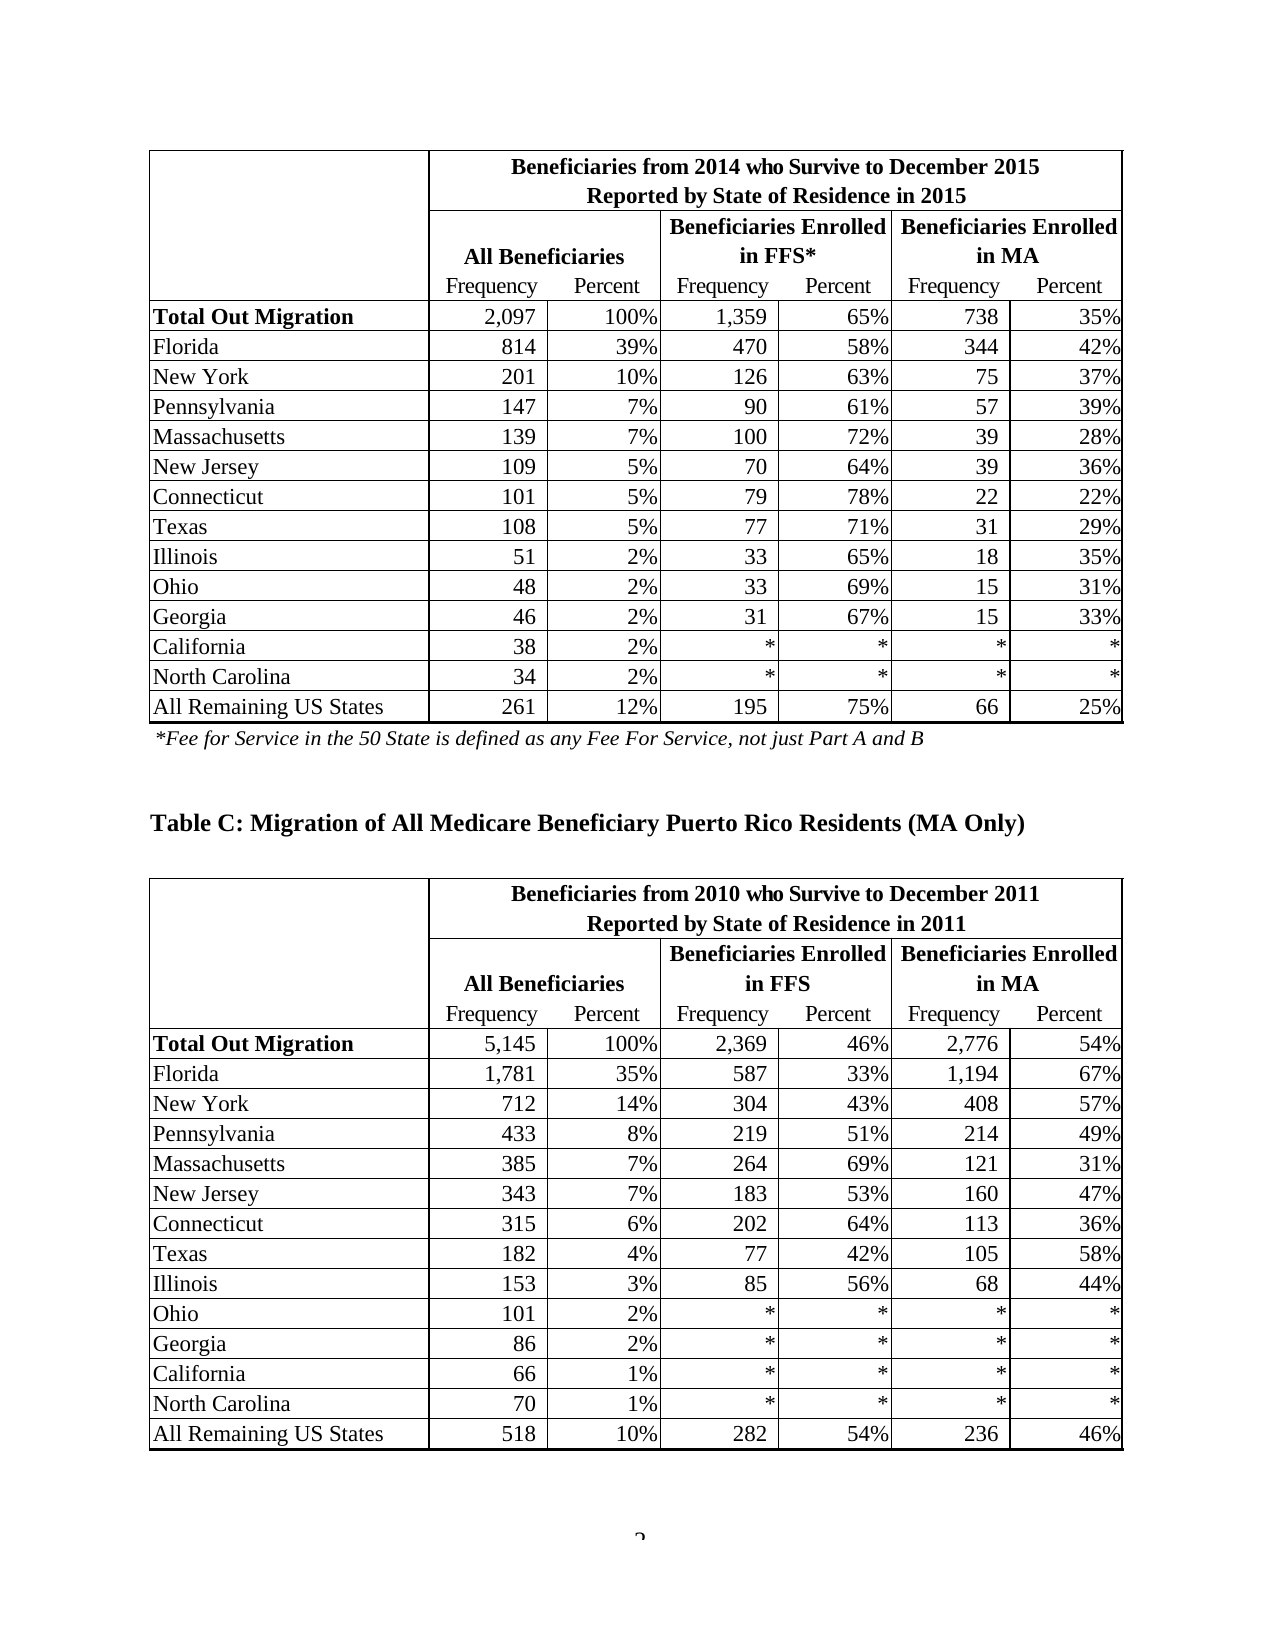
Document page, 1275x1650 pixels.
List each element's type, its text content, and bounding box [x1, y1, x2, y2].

table_cell 47% [1011, 1179, 1121, 1207]
table_cell 126 [661, 361, 778, 390]
table_cell 64% [779, 1209, 891, 1237]
table_cell 65% [779, 541, 891, 570]
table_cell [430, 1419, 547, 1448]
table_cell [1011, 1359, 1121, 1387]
table_cell 344 [892, 331, 1009, 360]
table_cell 315 [430, 1209, 547, 1237]
table_cell 101 [430, 481, 547, 510]
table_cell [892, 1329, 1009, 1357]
table_cell 46% [779, 1029, 891, 1057]
table_cell 64% [779, 451, 891, 480]
table_header [150, 879, 428, 1027]
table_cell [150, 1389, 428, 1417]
table_cell 49% [1011, 1119, 1121, 1147]
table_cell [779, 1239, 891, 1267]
table_cell 71% [779, 511, 891, 540]
table_cell New Jersey [150, 451, 428, 480]
table_cell 39% [548, 331, 660, 360]
table_cell 12% [548, 691, 660, 721]
table_cell 1,359 [661, 301, 778, 330]
table_cell 7% [548, 1179, 660, 1207]
table_cell All Beneficiaries Frequency Percent [430, 939, 660, 1027]
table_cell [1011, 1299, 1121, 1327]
table_cell 738 [892, 301, 1009, 330]
table_cell 39 [892, 451, 1009, 480]
table_cell 36% [1011, 1209, 1121, 1237]
table_cell 66 [892, 691, 1009, 721]
table_cell 109 [430, 451, 547, 480]
table_cell 72% [779, 421, 891, 450]
table_cell 5% [548, 451, 660, 480]
table_cell 5% [548, 511, 660, 540]
table_cell 2% [548, 541, 660, 570]
table_cell 31% [1011, 571, 1121, 600]
table_cell 51 [430, 541, 547, 570]
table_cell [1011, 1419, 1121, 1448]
table_cell Connecticut [150, 1209, 428, 1237]
table_cell Illinois [150, 541, 428, 570]
table_cell 2% [548, 631, 660, 660]
table_cell 2,776 [892, 1029, 1009, 1057]
table_cell 470 [661, 331, 778, 360]
table_cell Florida [150, 1059, 428, 1087]
table_cell Georgia [150, 601, 428, 630]
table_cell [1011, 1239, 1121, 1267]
table_cell 108 [430, 511, 547, 540]
subtitle Table C: Migration of All Medicare Beneficiary Puerto Rico Residents (MA Only) [150, 808, 1137, 836]
table_cell 201 [430, 361, 547, 390]
table_cell * [779, 661, 891, 690]
table_cell 433 [430, 1119, 547, 1147]
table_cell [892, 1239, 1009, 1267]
table_cell 77 [661, 511, 778, 540]
table_cell New York [150, 1089, 428, 1117]
table_cell * [779, 631, 891, 660]
table_cell * [1011, 661, 1121, 690]
table_cell 39% [1011, 391, 1121, 420]
table_cell 33 [661, 571, 778, 600]
table_cell 7% [548, 391, 660, 420]
table_cell 34 [430, 661, 547, 690]
table_cell 14% [548, 1089, 660, 1117]
table_cell Beneficiaries Enrolled in MA Frequency Percent [892, 211, 1121, 300]
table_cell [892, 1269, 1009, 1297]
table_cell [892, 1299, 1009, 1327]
table_header [150, 151, 428, 300]
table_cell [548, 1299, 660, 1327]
table_cell 261 [430, 691, 547, 721]
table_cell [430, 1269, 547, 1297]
table_cell 18 [892, 541, 1009, 570]
table_cell 219 [661, 1119, 778, 1147]
table_cell 160 [892, 1179, 1009, 1207]
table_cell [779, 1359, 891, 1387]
table_cell Texas [150, 511, 428, 540]
table_cell Beneficiaries Enrolled in MA Frequency Percent [892, 939, 1121, 1027]
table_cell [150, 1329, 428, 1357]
table_cell * [892, 631, 1009, 660]
table_cell 7% [548, 1149, 660, 1177]
table_cell * [892, 661, 1009, 690]
table_cell Beneficiaries Enrolled in FFS Frequency Percent [661, 939, 891, 1027]
table_cell 100 [661, 421, 778, 450]
table_cell 90 [661, 391, 778, 420]
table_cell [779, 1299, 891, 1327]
table_cell 63% [779, 361, 891, 390]
table_cell 51% [779, 1119, 891, 1147]
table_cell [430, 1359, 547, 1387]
table_cell 214 [892, 1119, 1009, 1147]
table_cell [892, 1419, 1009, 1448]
table_cell 2% [548, 571, 660, 600]
table_cell New York [150, 361, 428, 390]
table_cell 2% [548, 661, 660, 690]
table_cell 2,369 [661, 1029, 778, 1057]
table_cell 304 [661, 1089, 778, 1117]
table_cell 35% [548, 1059, 660, 1087]
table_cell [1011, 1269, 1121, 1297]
table_cell 70 [661, 451, 778, 480]
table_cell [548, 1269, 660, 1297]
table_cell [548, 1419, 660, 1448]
table_cell 6% [548, 1209, 660, 1237]
table_header Beneficiaries from 2014 who Survive to December 2015 Reported by State of Residence in 2015 [430, 151, 1121, 210]
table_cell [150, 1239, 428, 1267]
table_cell 33% [779, 1059, 891, 1087]
table_cell Connecticut [150, 481, 428, 510]
table_cell All Beneficiaries Frequency Percent [430, 211, 660, 300]
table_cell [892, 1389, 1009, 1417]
table_cell 78% [779, 481, 891, 510]
text *Fee for Service in the 50 State is defined as any Fee For Service, not just Part A and B [154, 726, 1137, 749]
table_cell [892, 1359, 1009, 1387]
table_cell 2% [548, 601, 660, 630]
table_cell Pennsylvania [150, 1119, 428, 1147]
table_cell 2,097 [430, 301, 547, 330]
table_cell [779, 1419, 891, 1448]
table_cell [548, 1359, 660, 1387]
table_cell Florida [150, 331, 428, 360]
table_cell 385 [430, 1149, 547, 1177]
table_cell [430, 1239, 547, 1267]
table_cell 113 [892, 1209, 1009, 1237]
table_cell 79 [661, 481, 778, 510]
table_cell 195 [661, 691, 778, 721]
table_cell 31 [661, 601, 778, 630]
table_cell 75 [892, 361, 1009, 390]
table_cell 57% [1011, 1089, 1121, 1117]
table_cell 31% [1011, 1149, 1121, 1177]
table_cell * [661, 661, 778, 690]
table_cell 202 [661, 1209, 778, 1237]
table_cell 67% [1011, 1059, 1121, 1087]
table_cell 5% [548, 481, 660, 510]
table_cell 8% [548, 1119, 660, 1147]
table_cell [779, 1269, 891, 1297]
table_cell 33% [1011, 601, 1121, 630]
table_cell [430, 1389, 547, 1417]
table_cell 25% [1011, 691, 1121, 721]
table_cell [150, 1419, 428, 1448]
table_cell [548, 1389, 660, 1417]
table_cell 1,194 [892, 1059, 1009, 1087]
table_cell 15 [892, 601, 1009, 630]
table_cell 57 [892, 391, 1009, 420]
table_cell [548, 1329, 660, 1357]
table_cell Pennsylvania [150, 391, 428, 420]
table_cell New Jersey [150, 1179, 428, 1207]
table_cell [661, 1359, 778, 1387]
table_cell 15 [892, 571, 1009, 600]
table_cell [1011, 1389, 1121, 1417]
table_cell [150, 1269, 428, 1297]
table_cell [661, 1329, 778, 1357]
table_cell 1,781 [430, 1059, 547, 1087]
table_cell 48 [430, 571, 547, 600]
table_cell 37% [1011, 361, 1121, 390]
table_cell 65% [779, 301, 891, 330]
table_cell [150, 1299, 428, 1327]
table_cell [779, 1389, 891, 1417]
table_cell All Remaining US States [150, 691, 428, 721]
table_cell * [661, 631, 778, 660]
table_cell 100% [548, 301, 660, 330]
table_cell 712 [430, 1089, 547, 1117]
table_cell Total Out Migration [150, 301, 428, 330]
table_cell 139 [430, 421, 547, 450]
table_cell 814 [430, 331, 547, 360]
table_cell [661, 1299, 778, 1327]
table_cell 42% [1011, 331, 1121, 360]
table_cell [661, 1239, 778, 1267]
table_cell 121 [892, 1149, 1009, 1177]
table_cell Massachusetts [150, 421, 428, 450]
table_cell 343 [430, 1179, 547, 1207]
table_cell 183 [661, 1179, 778, 1207]
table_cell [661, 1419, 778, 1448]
table_cell Total Out Migration [150, 1029, 428, 1057]
table_cell 31 [892, 511, 1009, 540]
table_cell California [150, 631, 428, 660]
table_cell 35% [1011, 301, 1121, 330]
table_cell 264 [661, 1149, 778, 1177]
table_header Beneficiaries from 2010 who Survive to December 2011 Reported by State of Residence in 2011 [430, 879, 1121, 937]
table_cell 69% [779, 571, 891, 600]
table_cell North Carolina [150, 661, 428, 690]
table_cell 7% [548, 421, 660, 450]
table_cell Beneficiaries Enrolled in FFS* Frequency Percent [661, 211, 891, 300]
table_cell 408 [892, 1089, 1009, 1117]
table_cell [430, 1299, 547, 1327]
table_cell 22% [1011, 481, 1121, 510]
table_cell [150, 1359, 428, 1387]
table_cell Massachusetts [150, 1149, 428, 1177]
table_cell 58% [779, 331, 891, 360]
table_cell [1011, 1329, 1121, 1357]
table_cell 61% [779, 391, 891, 420]
table_cell 147 [430, 391, 547, 420]
table_cell 33 [661, 541, 778, 570]
table_cell 69% [779, 1149, 891, 1177]
table_cell 35% [1011, 541, 1121, 570]
table_cell * [1011, 631, 1121, 660]
table_cell 75% [779, 691, 891, 721]
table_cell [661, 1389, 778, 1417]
table_cell 28% [1011, 421, 1121, 450]
table_cell 39 [892, 421, 1009, 450]
table_cell 46 [430, 601, 547, 630]
table_cell 36% [1011, 451, 1121, 480]
table_cell 38 [430, 631, 547, 660]
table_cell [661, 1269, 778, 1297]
table_cell 54% [1011, 1029, 1121, 1057]
table_cell 29% [1011, 511, 1121, 540]
table_cell 10% [548, 361, 660, 390]
table_cell 5,145 [430, 1029, 547, 1057]
table_cell 587 [661, 1059, 778, 1087]
table_cell 43% [779, 1089, 891, 1117]
table_cell 53% [779, 1179, 891, 1207]
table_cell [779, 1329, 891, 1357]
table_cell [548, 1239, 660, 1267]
table_cell 67% [779, 601, 891, 630]
table_cell 22 [892, 481, 1009, 510]
table_cell 100% [548, 1029, 660, 1057]
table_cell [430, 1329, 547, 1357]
table_cell Ohio [150, 571, 428, 600]
